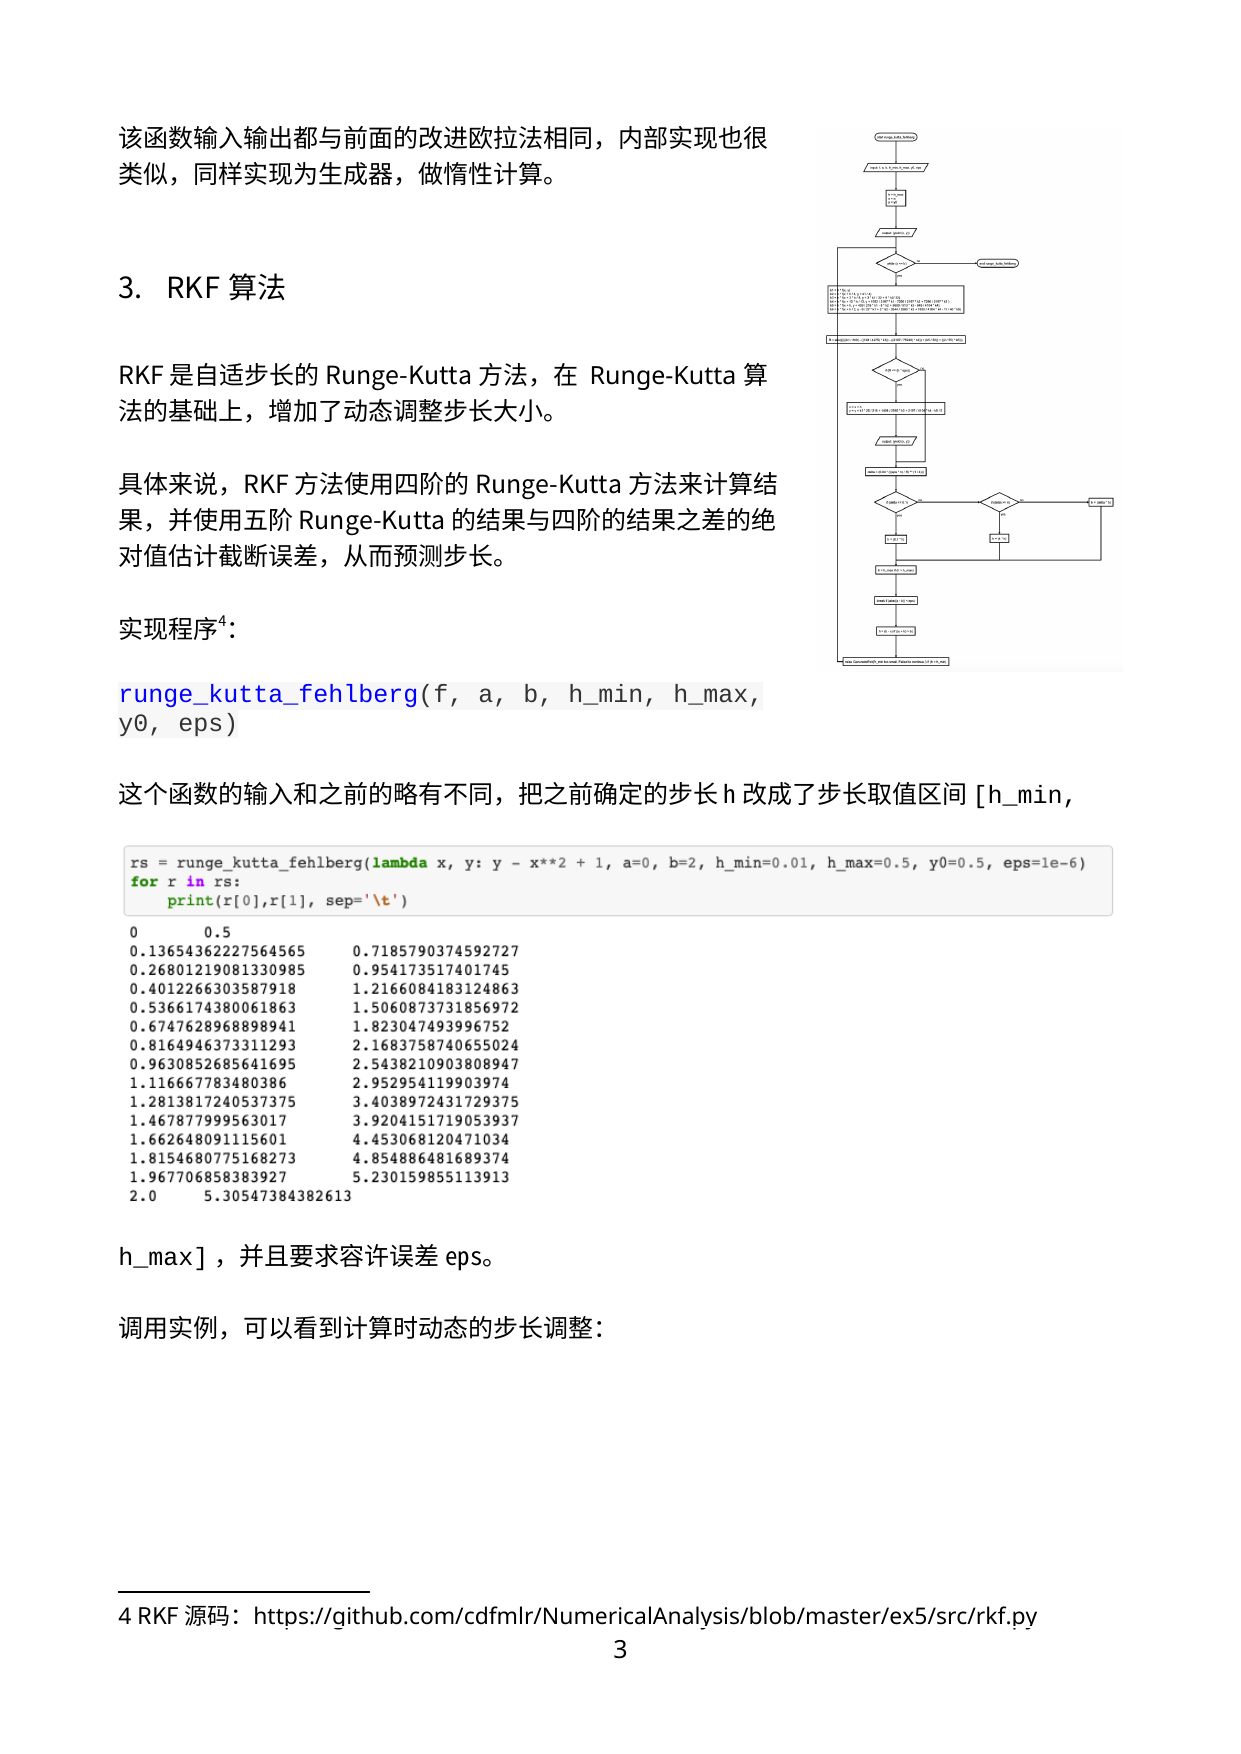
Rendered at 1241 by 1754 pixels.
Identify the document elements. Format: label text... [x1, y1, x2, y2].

text 这个函数的输入和之前的略有不同，把之前确定的步长 h 改成了步长取值区间 [h_min, h_max] ，并且要求容许误差 eps。 [118, 775, 1122, 842]
text 具体来说，RKF 方法使用四阶的 Runge-Kutta 方法来计算结果，并使用五阶 Runge-Kutta 的结果与四阶的结果之差的绝对值估计截断误差，从而预测步长。 [118, 464, 815, 573]
text 该函数输入输出都与前面的改进欧拉法相同，内部实现也很类似，同样实现为生成器，做惰性计算。 [118, 118, 1122, 191]
list RKF 算法 [118, 264, 815, 307]
text 这个函数的输入和之前的略有不同，把之前确定的步长 h 改成了步长取值区间 [h_min, h_max] ，并且要求容许误差 eps。 [118, 1211, 1122, 1273]
text RKF 是自适步长的 Runge-Kutta 方法，在 Runge-Kutta 算法的基础上，增加了动态调整步长大小。 [118, 356, 815, 428]
picture [815, 126, 1123, 672]
text 调用实例，可以看到计算时动态的步长调整： [118, 1309, 1122, 1345]
text runge_kutta_fehlberg(f, a, b, h_min, h_max, y0, eps) [238, 682, 1122, 738]
text 实现程序： [118, 609, 815, 646]
picture [117, 842, 1122, 1211]
